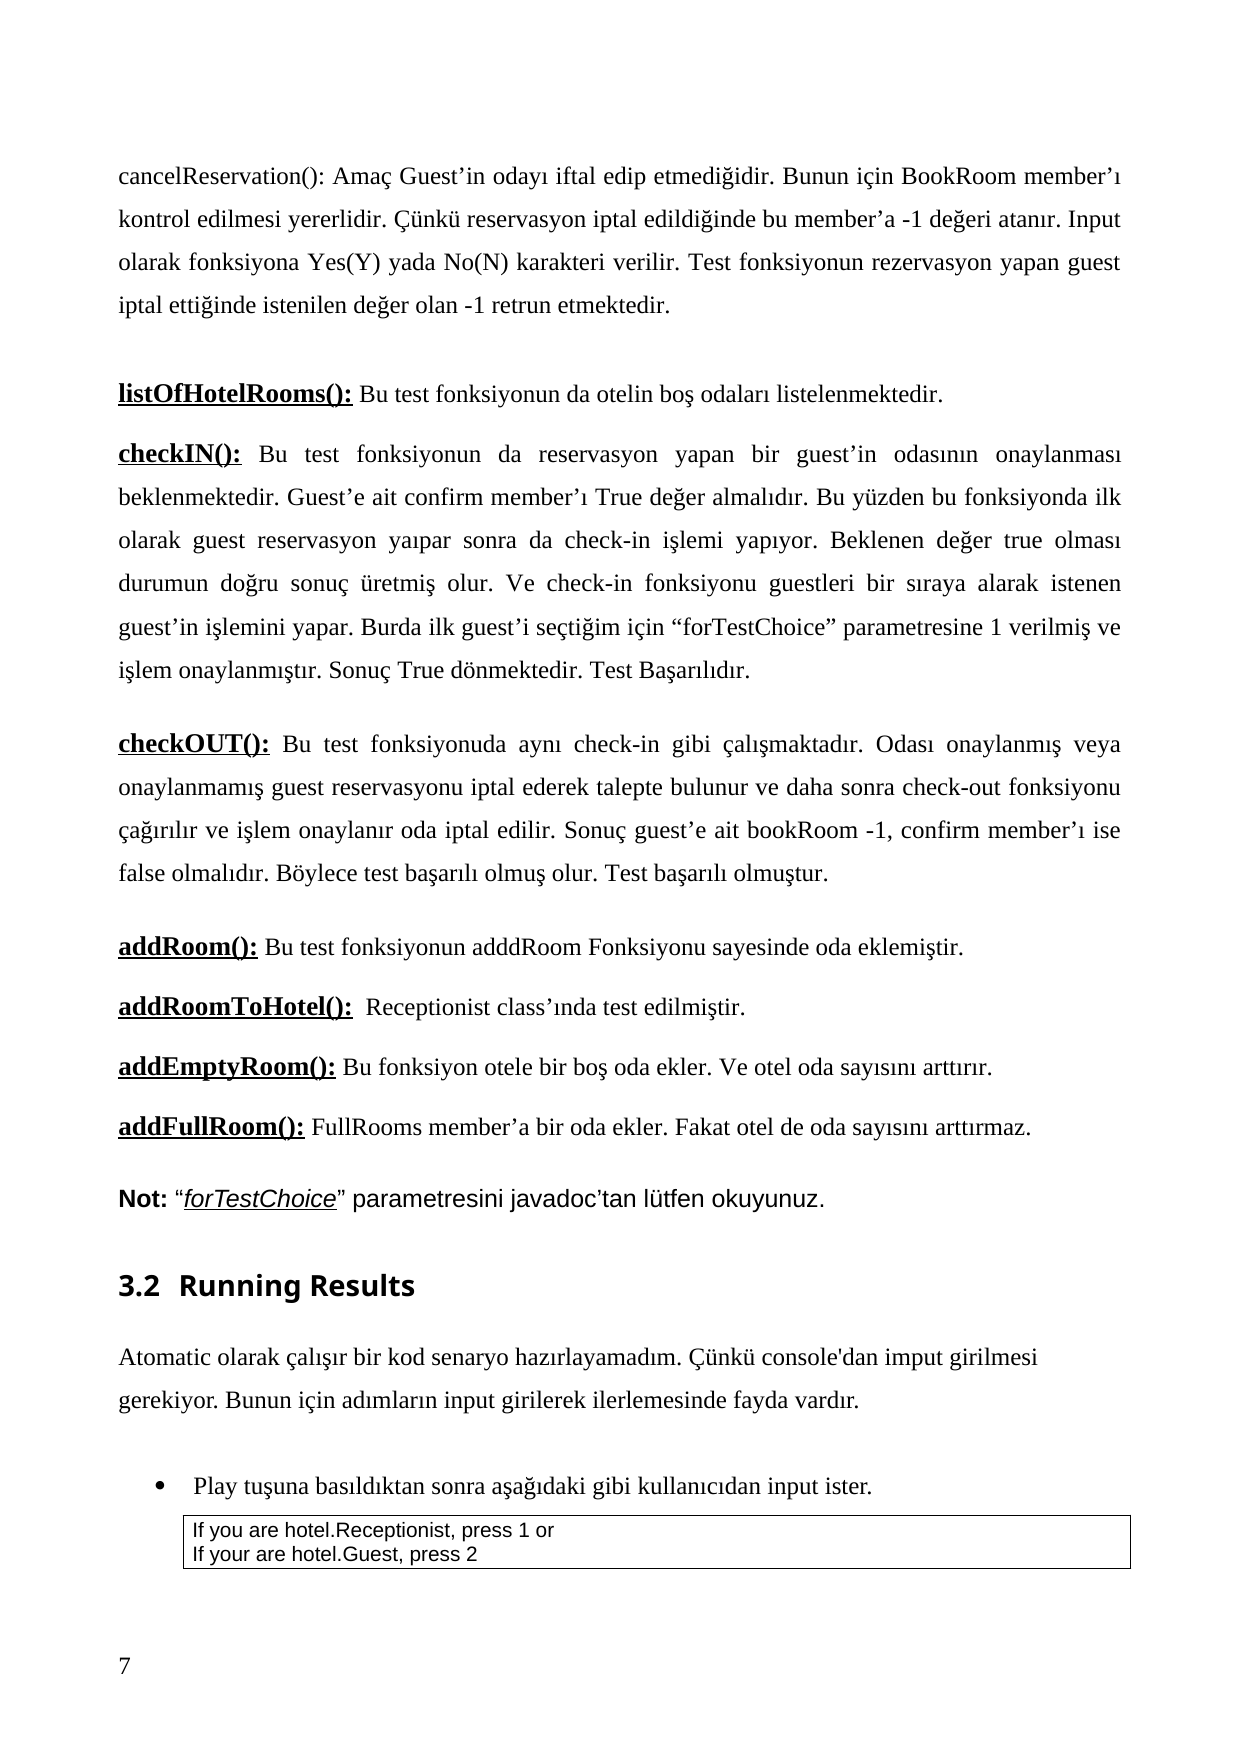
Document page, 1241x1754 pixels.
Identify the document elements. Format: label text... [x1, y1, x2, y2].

text addRoomToHotel(): Receptionist class’ında test edilmiştir. [118, 990, 1122, 1021]
text Atomatic olarak çalışır bir kod senaryo hazırlayamadım. Çünkü console'dan imput girilmesi gerekiyor. Bunun için adımların input girilerek ilerlemesinde fayda vardır. [118, 1342, 1122, 1414]
text If your are hotel.Guest, press 2 [184, 1538, 1130, 1568]
text checkIN(): Bu test fonksiyonun da reservasyon yapan bir guest’in odasının onaylanması beklenmektedir. Guest’e ait confirm member’ı True değer almalıdır. Bu yüzden bu fonksiyonda ilk olarak guest reservasyon yaıpar sonra da check-in işlemi yapıyor. Beklenen değer true olması durumun doğru sonuç üretmiş olur. Ve check-in fonksiyonu guestleri bir sıraya alarak istenen guest’in işlemini yapar. Burda ilk guest’i seçtiğim için “forTestChoice” parametresine 1 verilmiş ve işlem onaylanmıştır. Sonuç True dönmektedir. Test Başarılıdır. [118, 437, 1122, 683]
text If you are hotel.Receptionist, press 1 or [184, 1516, 1130, 1538]
text listOfHotelRooms(): Bu test fonksiyonun da otelin boş odaları listelenmektedir. [118, 377, 1122, 408]
text addFullRoom(): FullRooms member’a bir oda ekler. Fakat otel de oda sayısını arttırmaz. [118, 1110, 1122, 1141]
text addRoom(): Bu test fonksiyonun adddRoom Fonksiyonu sayesinde oda eklemiştir. [118, 930, 1122, 961]
list Play tuşuna basıldıktan sonra aşağıdaki gibi kullanıcıdan input ister. [156, 1471, 1122, 1500]
text Not: “forTestChoice” parametresini javadoc’tan lütfen okuyunuz. [118, 1184, 1122, 1213]
text addEmptyRoom(): Bu fonksiyon otele bir boş oda ekler. Ve otel oda sayısını arttırır. [118, 1050, 1122, 1081]
text cancelReservation(): Amaç Guest’in odayı iftal edip etmediğidir. Bunun için BookRoom member’ı kontrol edilmesi yererlidir. Çünkü reservasyon iptal edildiğinde bu member’a -1 değeri atanır. Input olarak fonksiyona Yes(Y) yada No(N) karakteri verilir. Test fonksiyonun rezervasyon yapan guest iptal ettiğinde istenilen değer olan -1 retrun etmektedir. [118, 161, 1122, 319]
text checkOUT(): Bu test fonksiyonuda aynı check-in gibi çalışmaktadır. Odası onaylanmış veya onaylanmamış guest reservasyonu iptal ederek talepte bulunur ve daha sonra check-out fonksiyonu çağırılır ve işlem onaylanır oda iptal edilir. Sonuç guest’e ait bookRoom -1, confirm member’ı ise false olmalıdır. Böylece test başarılı olmuş olur. Test başarılı olmuştur. [118, 727, 1122, 887]
subtitle Running Results [118, 1265, 1122, 1304]
